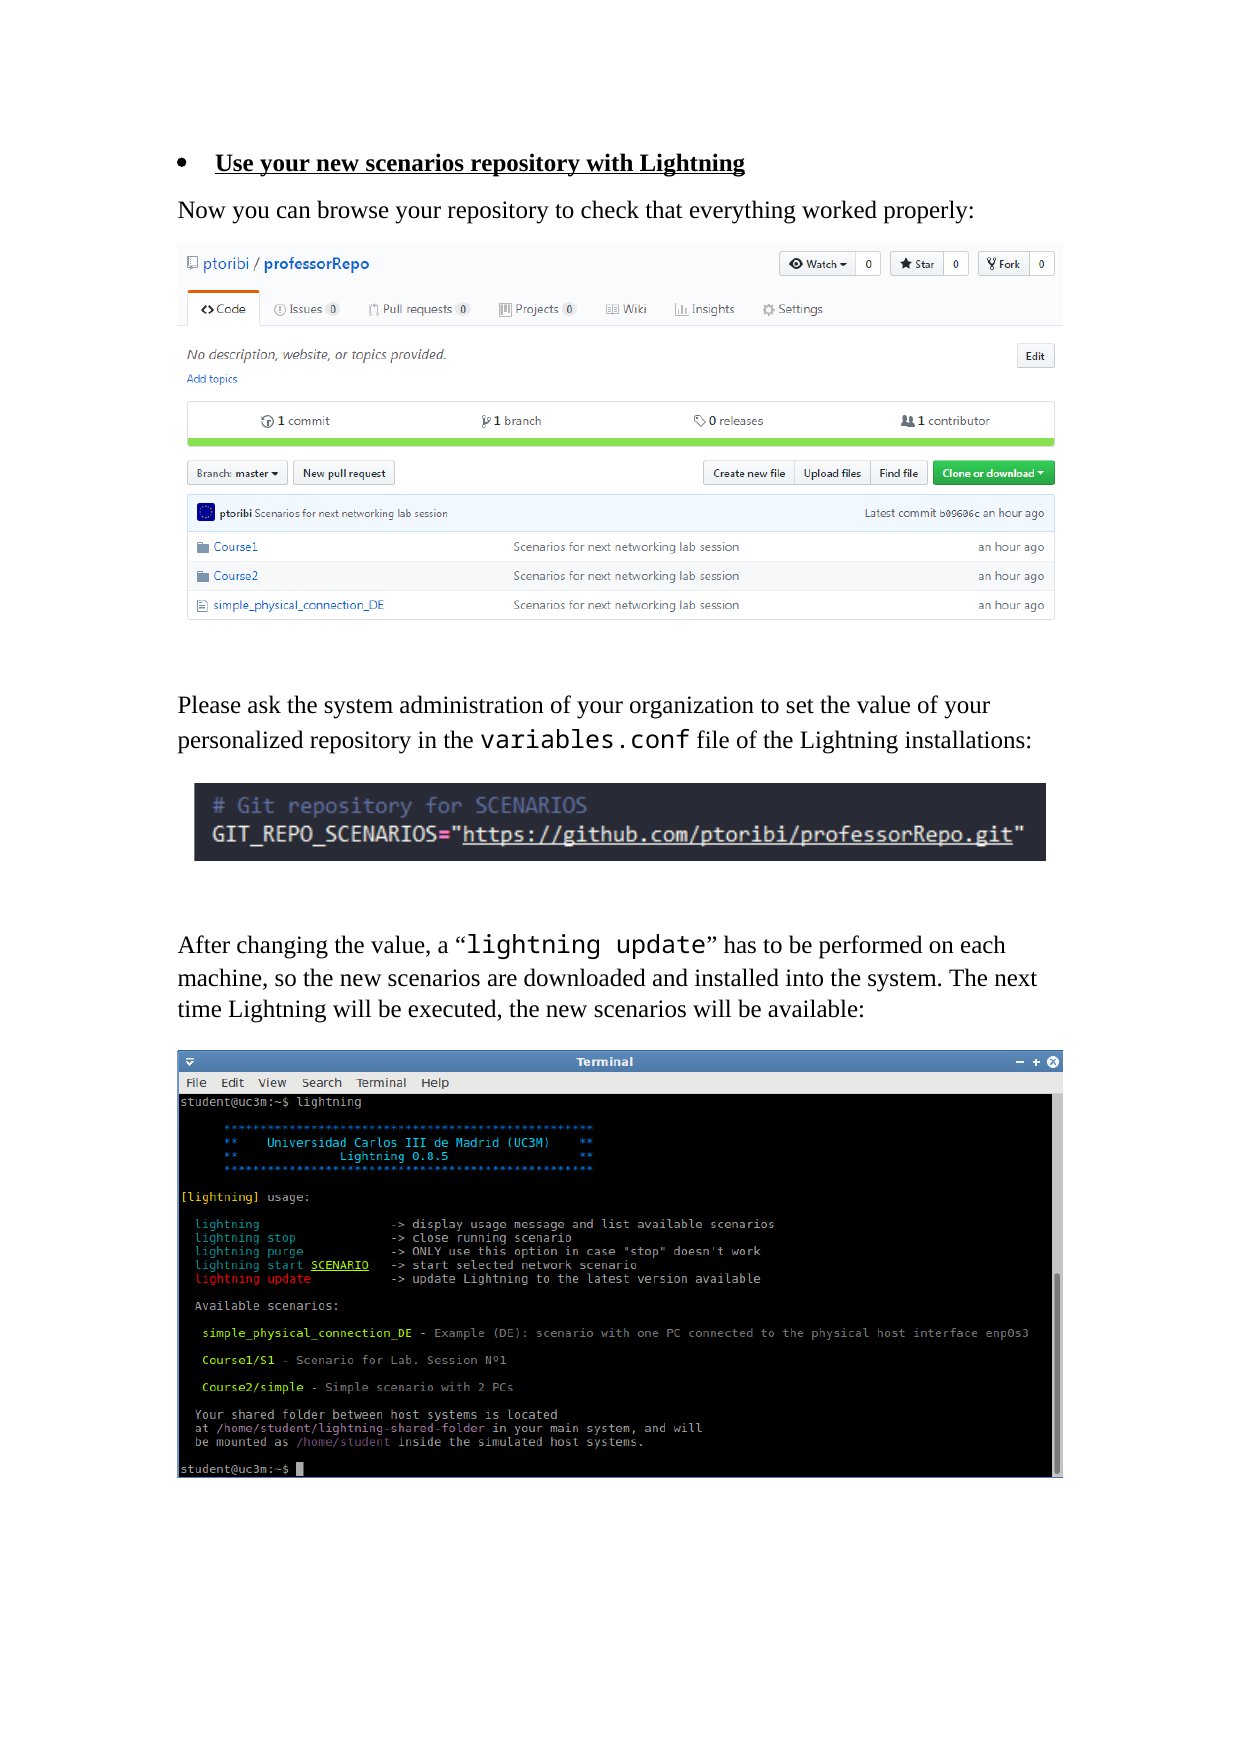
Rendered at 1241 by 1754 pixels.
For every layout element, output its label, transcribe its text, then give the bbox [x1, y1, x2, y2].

text Now you can browse your repository to check that everything worked properly: [177, 195, 1063, 224]
list Use your new scenarios repository with Lightning [177, 148, 1063, 176]
picture [194, 783, 1046, 861]
picture [177, 243, 1063, 624]
picture [177, 1050, 1063, 1478]
text Please ask the system administration of your organization to set the value of your personalized repository in the variables.conf file of the Lightning installations: [177, 691, 1063, 756]
text After changing the value, a “lightning update” has to be performed on each machine, so the new scenarios are downloaded and installed into the system. The next time Lightning will be executed, the new scenarios will be available: [177, 927, 1063, 1023]
